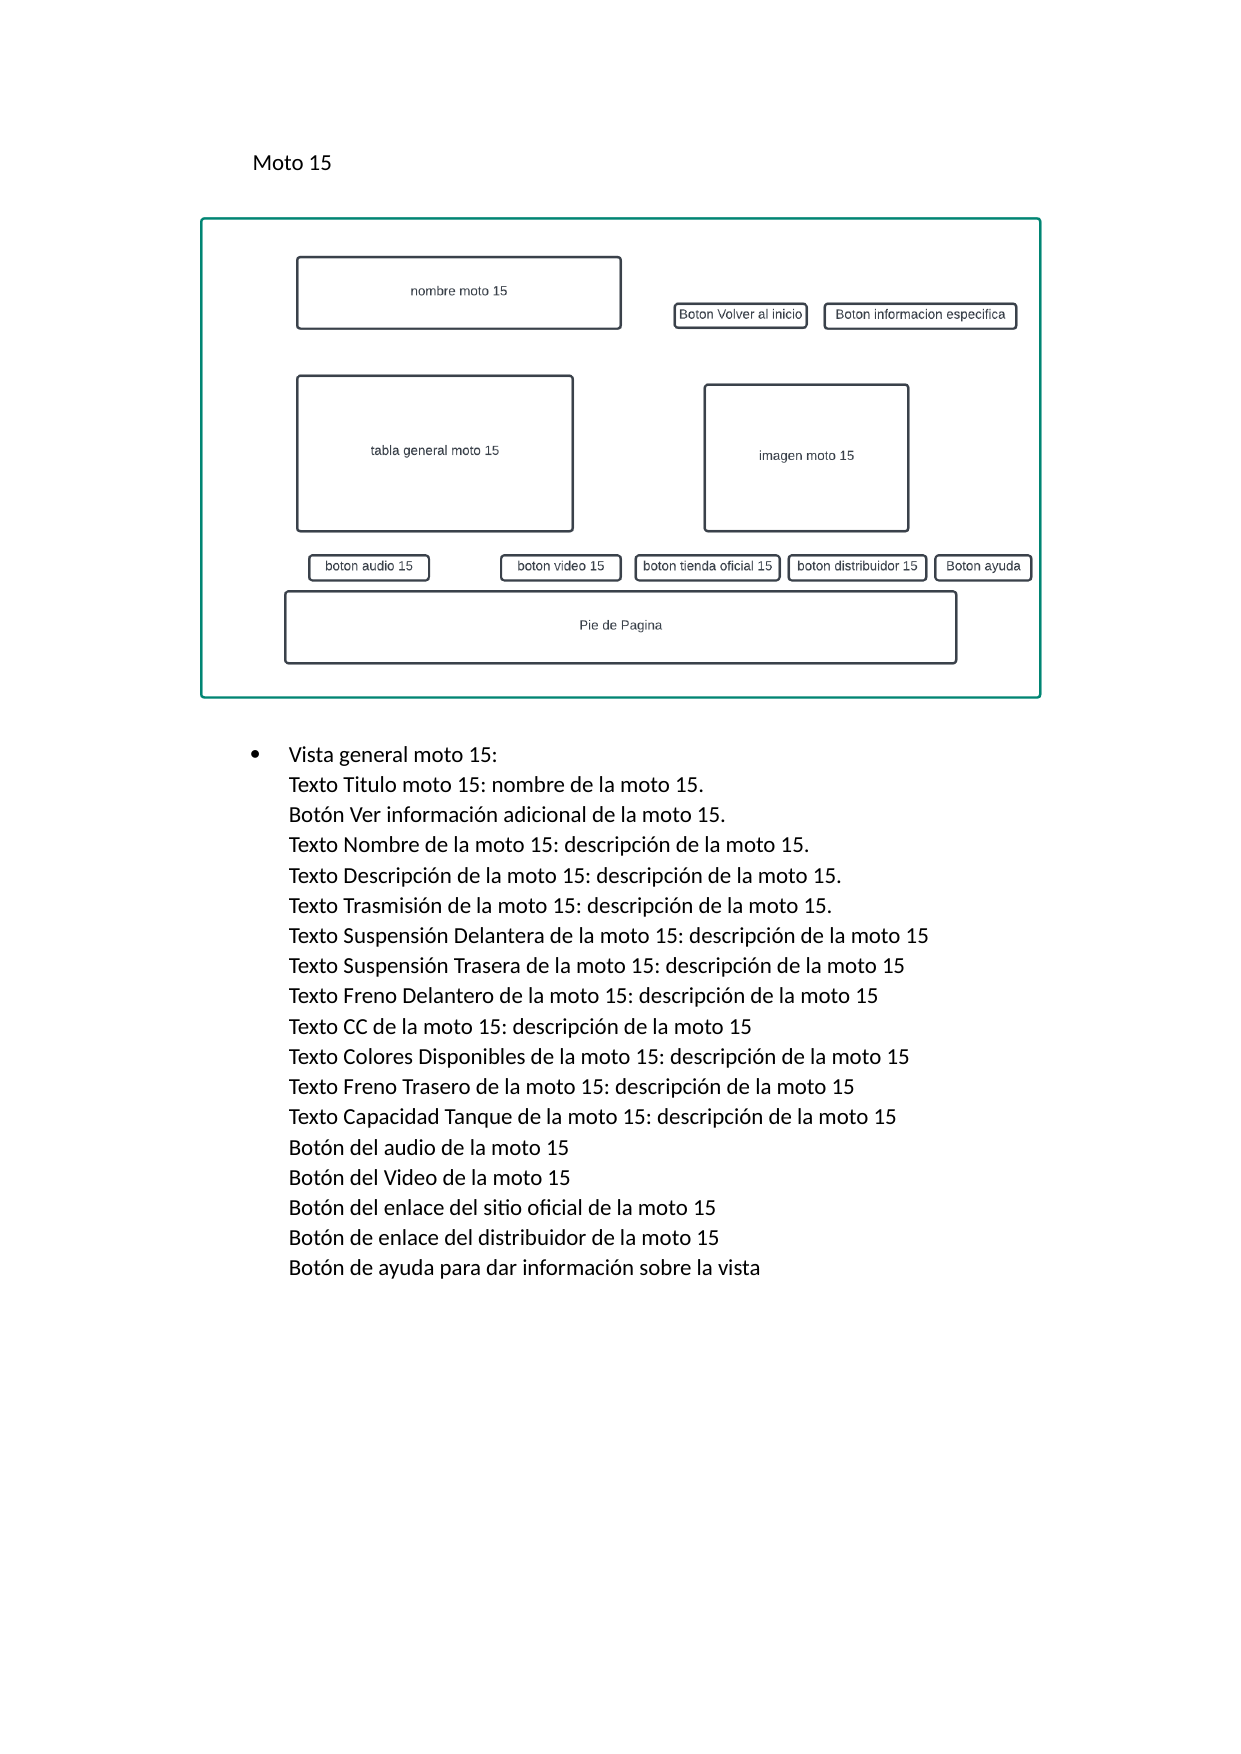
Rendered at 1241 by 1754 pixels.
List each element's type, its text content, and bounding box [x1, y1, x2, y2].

list Botón Ver información adicional de la moto 15. [288, 800, 1063, 828]
list Texto Suspensión Trasera de la moto 15: descripción de la moto 15 [288, 951, 1063, 979]
list Moto 15 [252, 148, 1063, 176]
list Texto Colores Disponibles de la moto 15: descripción de la moto 15 [288, 1042, 1063, 1070]
list Texto Freno Trasero de la moto 15: descripción de la moto 15 [288, 1072, 1063, 1100]
list Texto Trasmisión de la moto 15: descripción de la moto 15. [288, 891, 1063, 919]
list Botón del Video de la moto 15 [288, 1163, 1063, 1191]
list Texto Nombre de la moto 15: descripción de la moto 15. [288, 831, 1063, 858]
list Texto Descripción de la moto 15: descripción de la moto 15. [288, 861, 1063, 889]
list Texto Freno Delantero de la moto 15: descripción de la moto 15 [288, 982, 1063, 1009]
list Botón del audio de la moto 15 [288, 1133, 1063, 1161]
list Texto Suspensión Delantera de la moto 15: descripción de la moto 15 [288, 921, 1063, 949]
list Vista general moto 15: [251, 740, 1063, 768]
picture [177, 194, 1064, 721]
list Botón del enlace del sitio oficial de la moto 15 [288, 1193, 1063, 1221]
list Botón de ayuda para dar información sobre la vista [288, 1253, 1063, 1281]
list Botón de enlace del distribuidor de la moto 15 [288, 1223, 1063, 1251]
list Texto Capacidad Tanque de la moto 15: descripción de la moto 15 [288, 1102, 1063, 1130]
list Texto Titulo moto 15: nombre de la moto 15. [288, 770, 1063, 798]
list Texto CC de la moto 15: descripción de la moto 15 [288, 1012, 1063, 1040]
